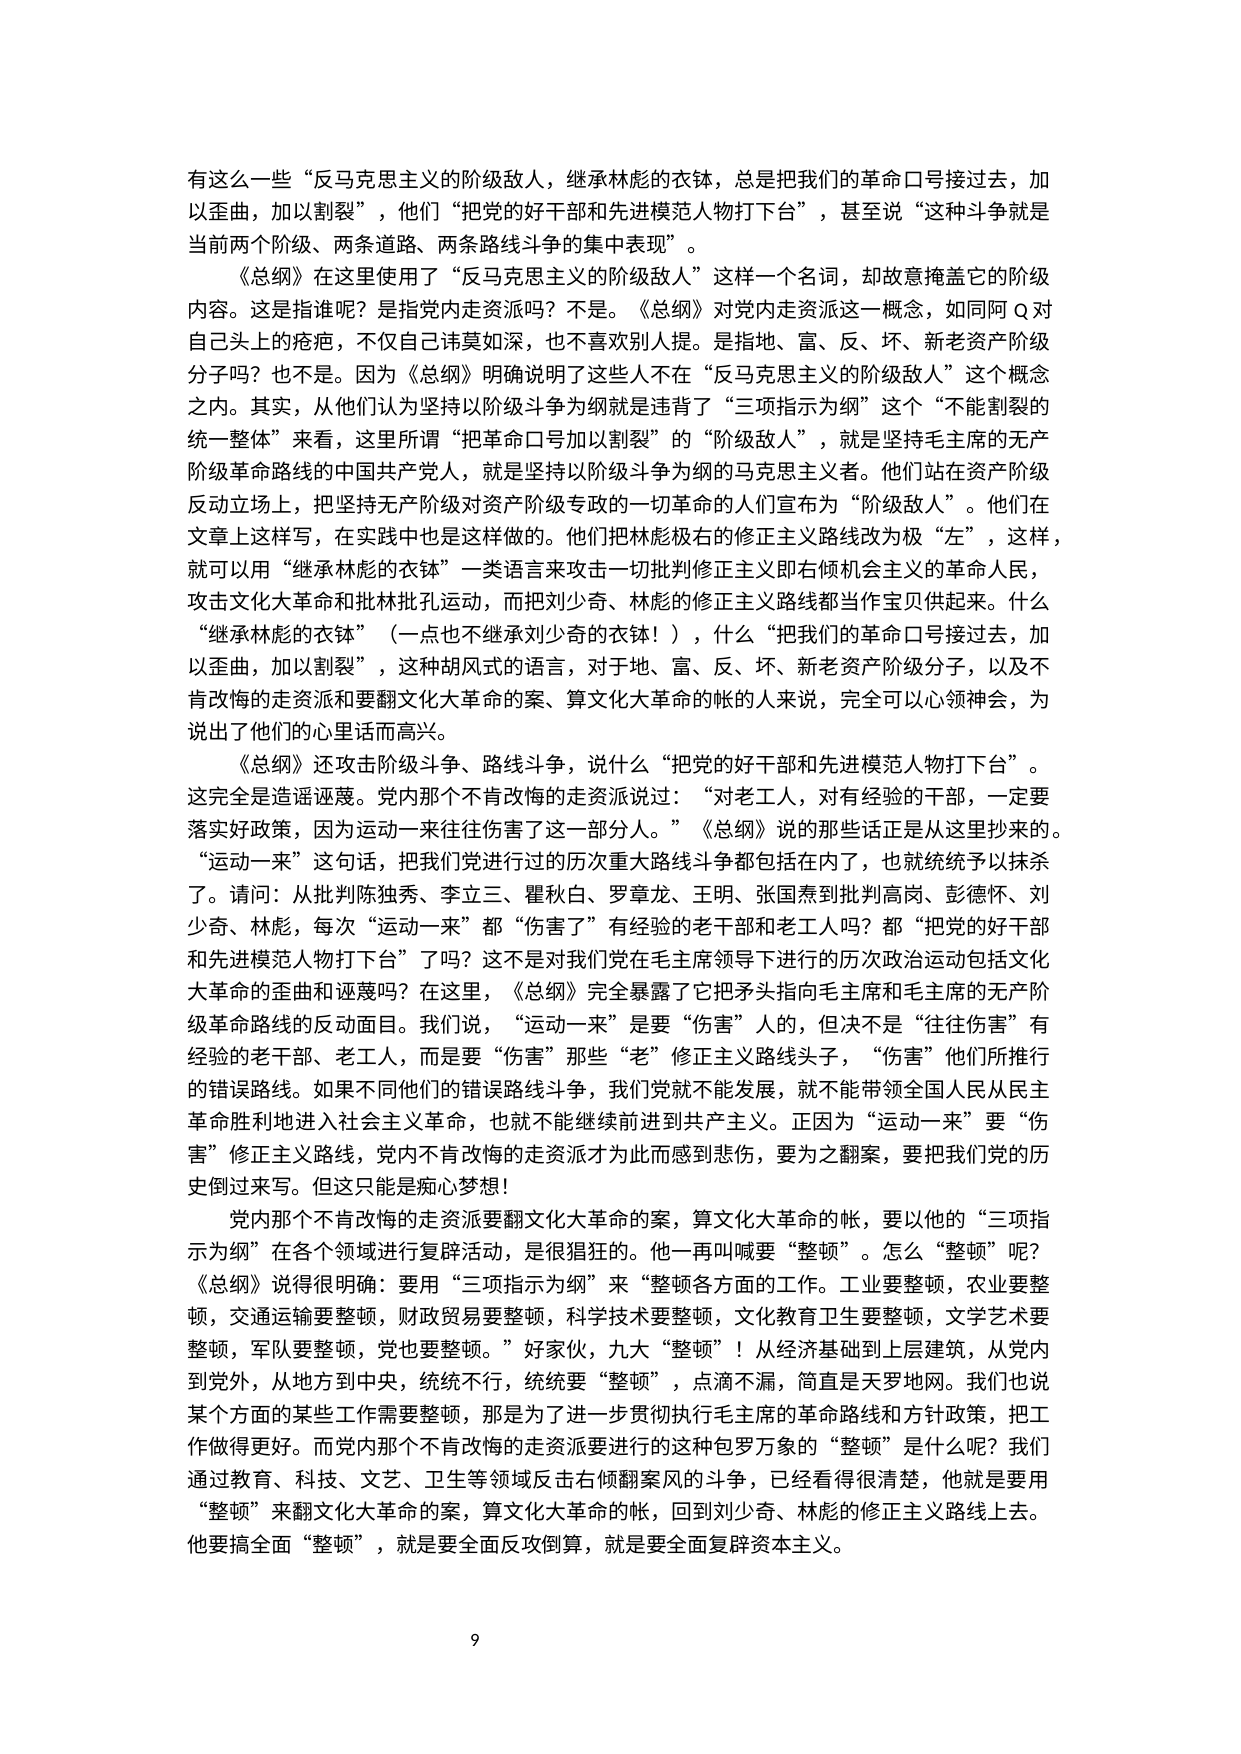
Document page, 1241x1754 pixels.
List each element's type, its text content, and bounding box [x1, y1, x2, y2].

text 党内那个不肯改悔的走资派要翻文化大革命的案，算文化大革命的帐，要以他的“三项指示为纲”在各个领域进行复辟活动，是很猖狂的。他一再叫喊要“整顿”。怎么“整顿”呢？《总纲》说得很明确：要用“三项指示为纲”来“整顿各方面的工作。工业要整顿，农业要整顿，交通运输要整顿，财政贸易要整顿，科学技术要整顿，文化教育卫生要整顿，文学艺术要整顿，军队要整顿，党也要整顿。”好家伙，九大“整顿”！从经济基础到上层建筑，从党内到党外，从地方到中央，统统不行，统统要“整顿”，点滴不漏，简直是天罗地网。我们也说某个方面的某些工作需要整顿，那是为了进一步贯彻执行毛主席的革命路线和方针政策，把工作做得更好。而党内那个不肯改悔的走资派要进行的这种包罗万象的“整顿”是什么呢？我们通过教育、科技、文艺、卫生等领域反击右倾翻案风的斗争，已经看得很清楚，他就是要用“整顿”来翻文化大革命的案，算文化大革命的帐，回到刘少奇、林彪的修正主义路线上去。他要搞全面“整顿”，就是要全面反攻倒算，就是要全面复辟资本主义。 [187, 1202, 1053, 1559]
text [187, 162, 1053, 259]
text 《总纲》还攻击阶级斗争、路线斗争，说什么“把党的好干部和先进模范人物打下台”。这完全是造谣诬蔑。党内那个不肯改悔的走资派说过：“对老工人，对有经验的干部，一定要落实好政策，因为运动一来往往伤害了这一部分人。”《总纲》说的那些话正是从这里抄来的。“运动一来”这句话，把我们党进行过的历次重大路线斗争都包括在内了，也就统统予以抹杀了。请问：从批判陈独秀、李立三、瞿秋白、罗章龙、王明、张国焘到批判高岗、彭德怀、刘少奇、林彪，每次“运动一来”都“伤害了”有经验的老干部和老工人吗？都“把党的好干部和先进模范人物打下台”了吗？这不是对我们党在毛主席领导下进行的历次政治运动包括文化大革命的歪曲和诬蔑吗？在这里，《总纲》完全暴露了它把矛头指向毛主席和毛主席的无产阶级革命路线的反动面目。我们说，“运动一来”是要“伤害”人的，但决不是“往往伤害”有经验的老干部、老工人，而是要“伤害”那些“老”修正主义路线头子，“伤害”他们所推行的错误路线。如果不同他们的错误路线斗争，我们党就不能发展，就不能带领全国人民从民主革命胜利地进入社会主义革命，也就不能继续前进到共产主义。正因为“运动一来”要“伤害”修正主义路线，党内不肯改悔的走资派才为此而感到悲伤，要为之翻案，要把我们党的历史倒过来写。但这只能是痴心梦想！ [187, 747, 1053, 1202]
text 《总纲》在这里使用了“反马克思主义的阶级敌人”这样一个名词，却故意掩盖它的阶级内容。这是指谁呢？是指党内走资派吗？不是。《总纲》对党内走资派这一概念，如同阿Q对自己头上的疮疤，不仅自己讳莫如深，也不喜欢别人提。是指地、富、反、坏、新老资产阶级分子吗？也不是。因为《总纲》明确说明了这些人不在“反马克思主义的阶级敌人”这个概念之内。其实，从他们认为坚持以阶级斗争为纲就是违背了“三项指示为纲”这个“不能割裂的统一整体”来看，这里所谓“把革命口号加以割裂”的“阶级敌人”，就是坚持毛主席的无产阶级革命路线的中国共产党人，就是坚持以阶级斗争为纲的马克思主义者。他们站在资产阶级反动立场上，把坚持无产阶级对资产阶级专政的一切革命的人们宣布为“阶级敌人”。他们在文章上这样写，在实践中也是这样做的。他们把林彪极右的修正主义路线改为极“左”，这样，就可以用“继承林彪的衣钵”一类语言来攻击一切批判修正主义即右倾机会主义的革命人民，攻击文化大革命和批林批孔运动，而把刘少奇、林彪的修正主义路线都当作宝贝供起来。什么“继承林彪的衣钵”（一点也不继承刘少奇的衣钵！），什么“把我们的革命口号接过去，加以歪曲，加以割裂”，这种胡风式的语言，对于地、富、反、坏、新老资产阶级分子，以及不肯改悔的走资派和要翻文化大革命的案、算文化大革命的帐的人来说，完全可以心领神会，为说出了他们的心里话而高兴。 [187, 259, 1053, 747]
